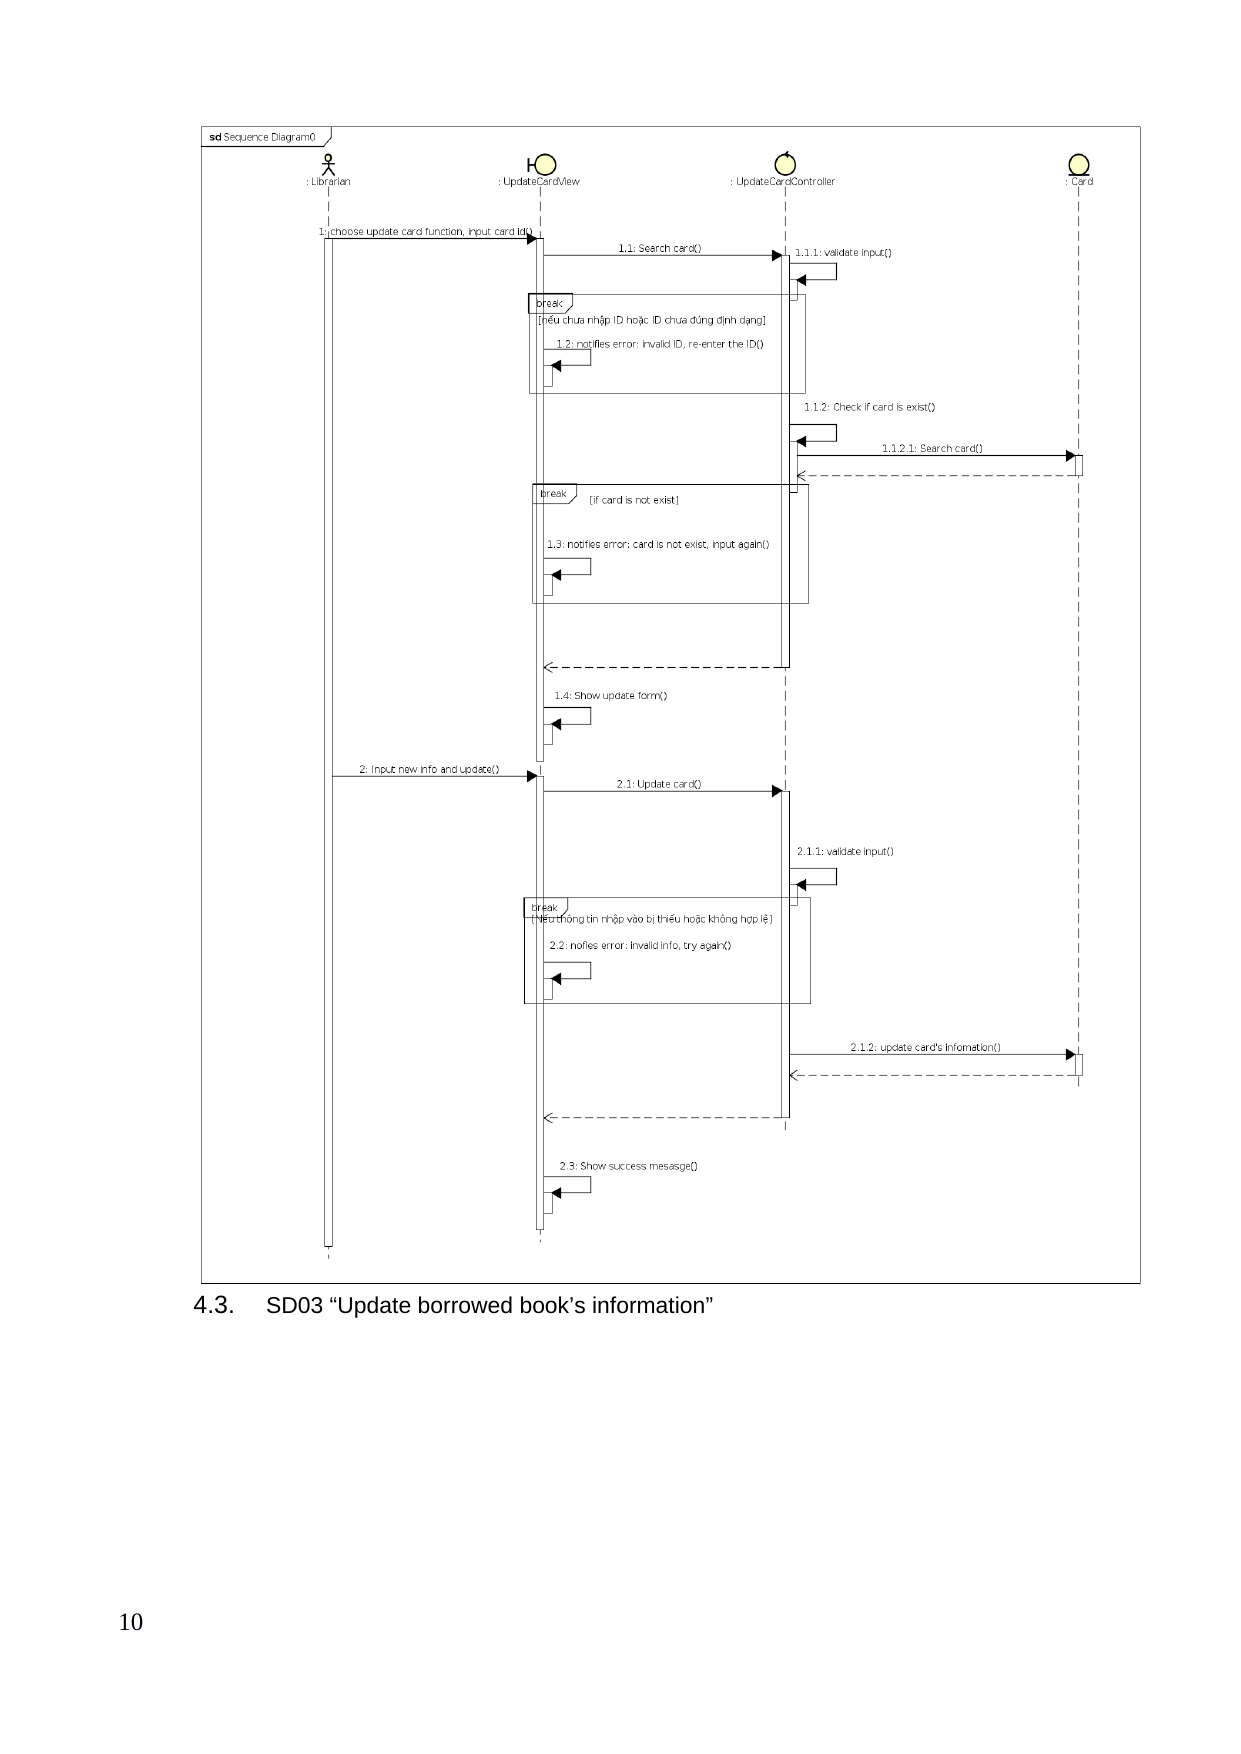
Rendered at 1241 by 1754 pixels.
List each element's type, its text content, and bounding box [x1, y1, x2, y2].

picture [193, 118, 1148, 1291]
list SD03 “Update borrowed book’s information” [193, 1291, 1122, 1319]
